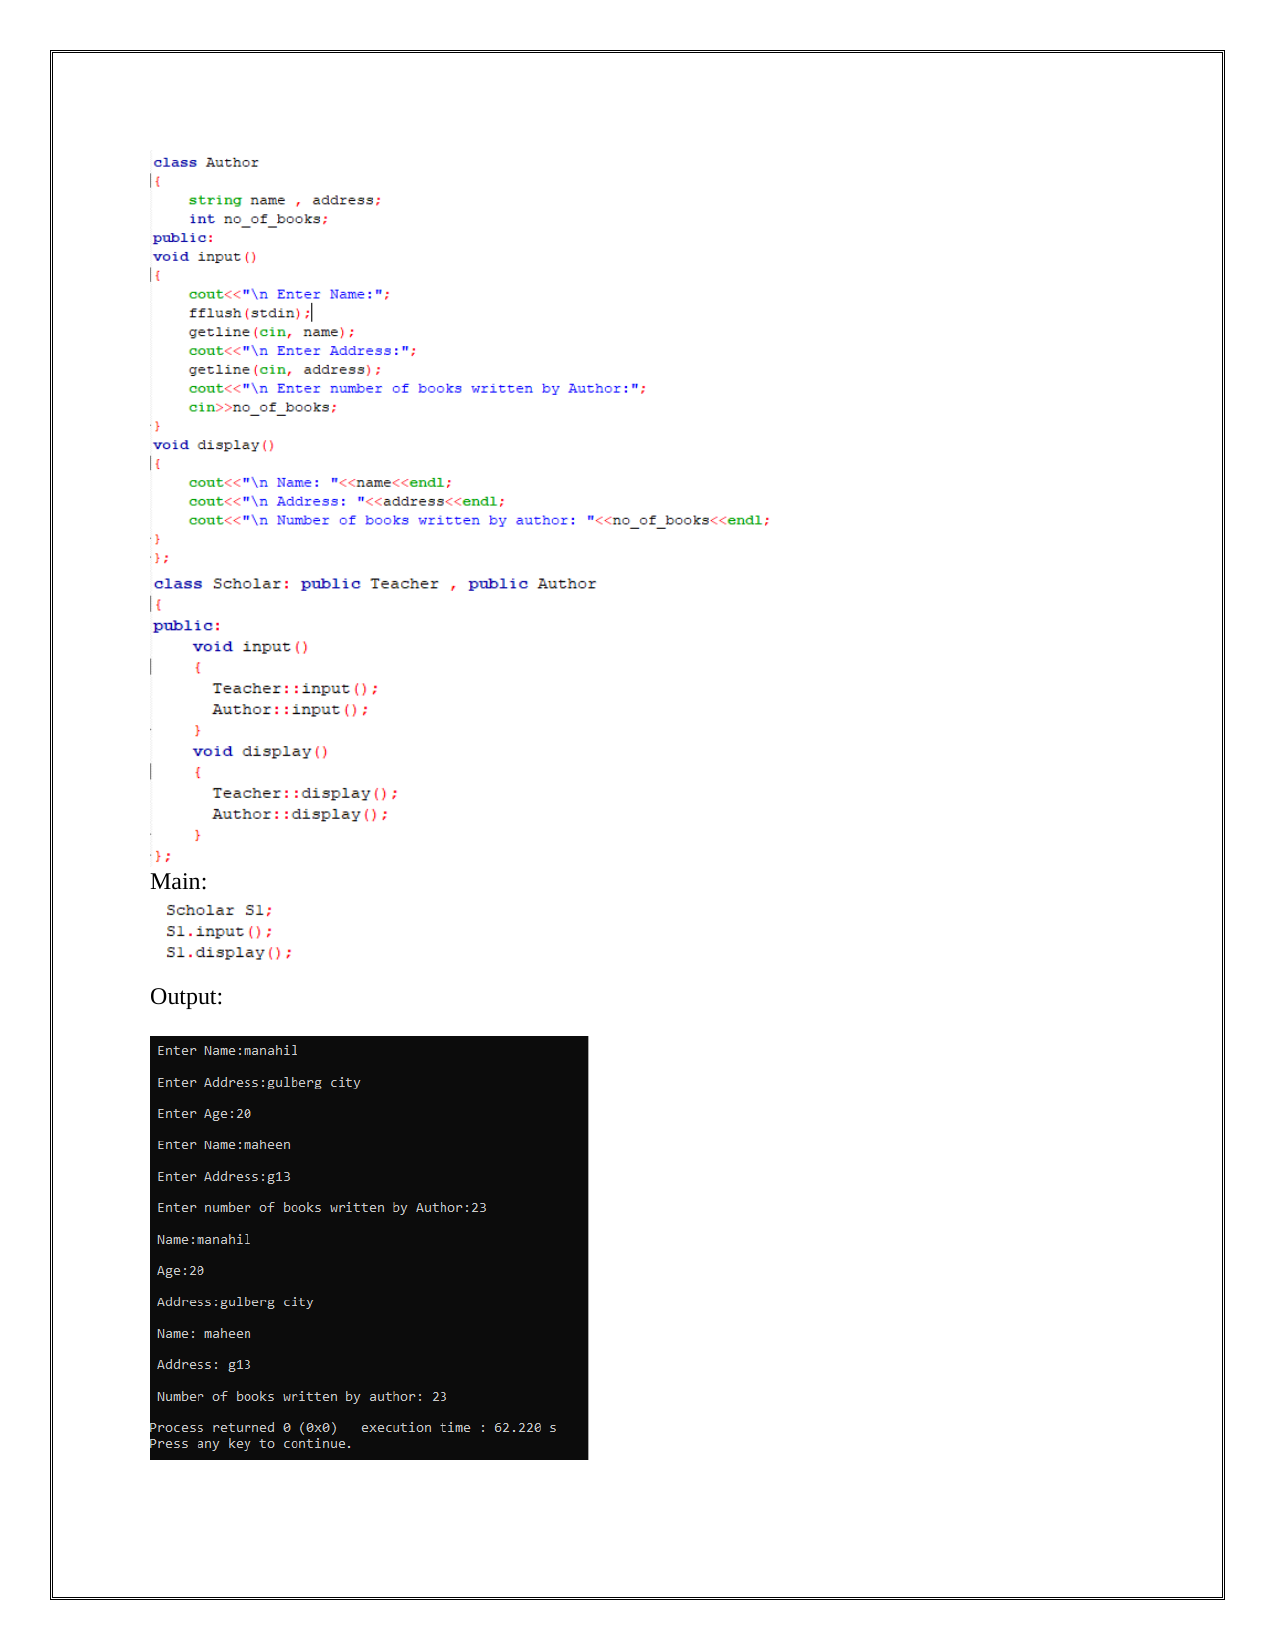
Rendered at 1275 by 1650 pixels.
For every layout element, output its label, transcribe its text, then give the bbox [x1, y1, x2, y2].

text Output: [150, 982, 1125, 1009]
picture [150, 1036, 589, 1460]
text Main: [150, 867, 1125, 894]
picture [150, 894, 330, 982]
picture [150, 150, 775, 867]
